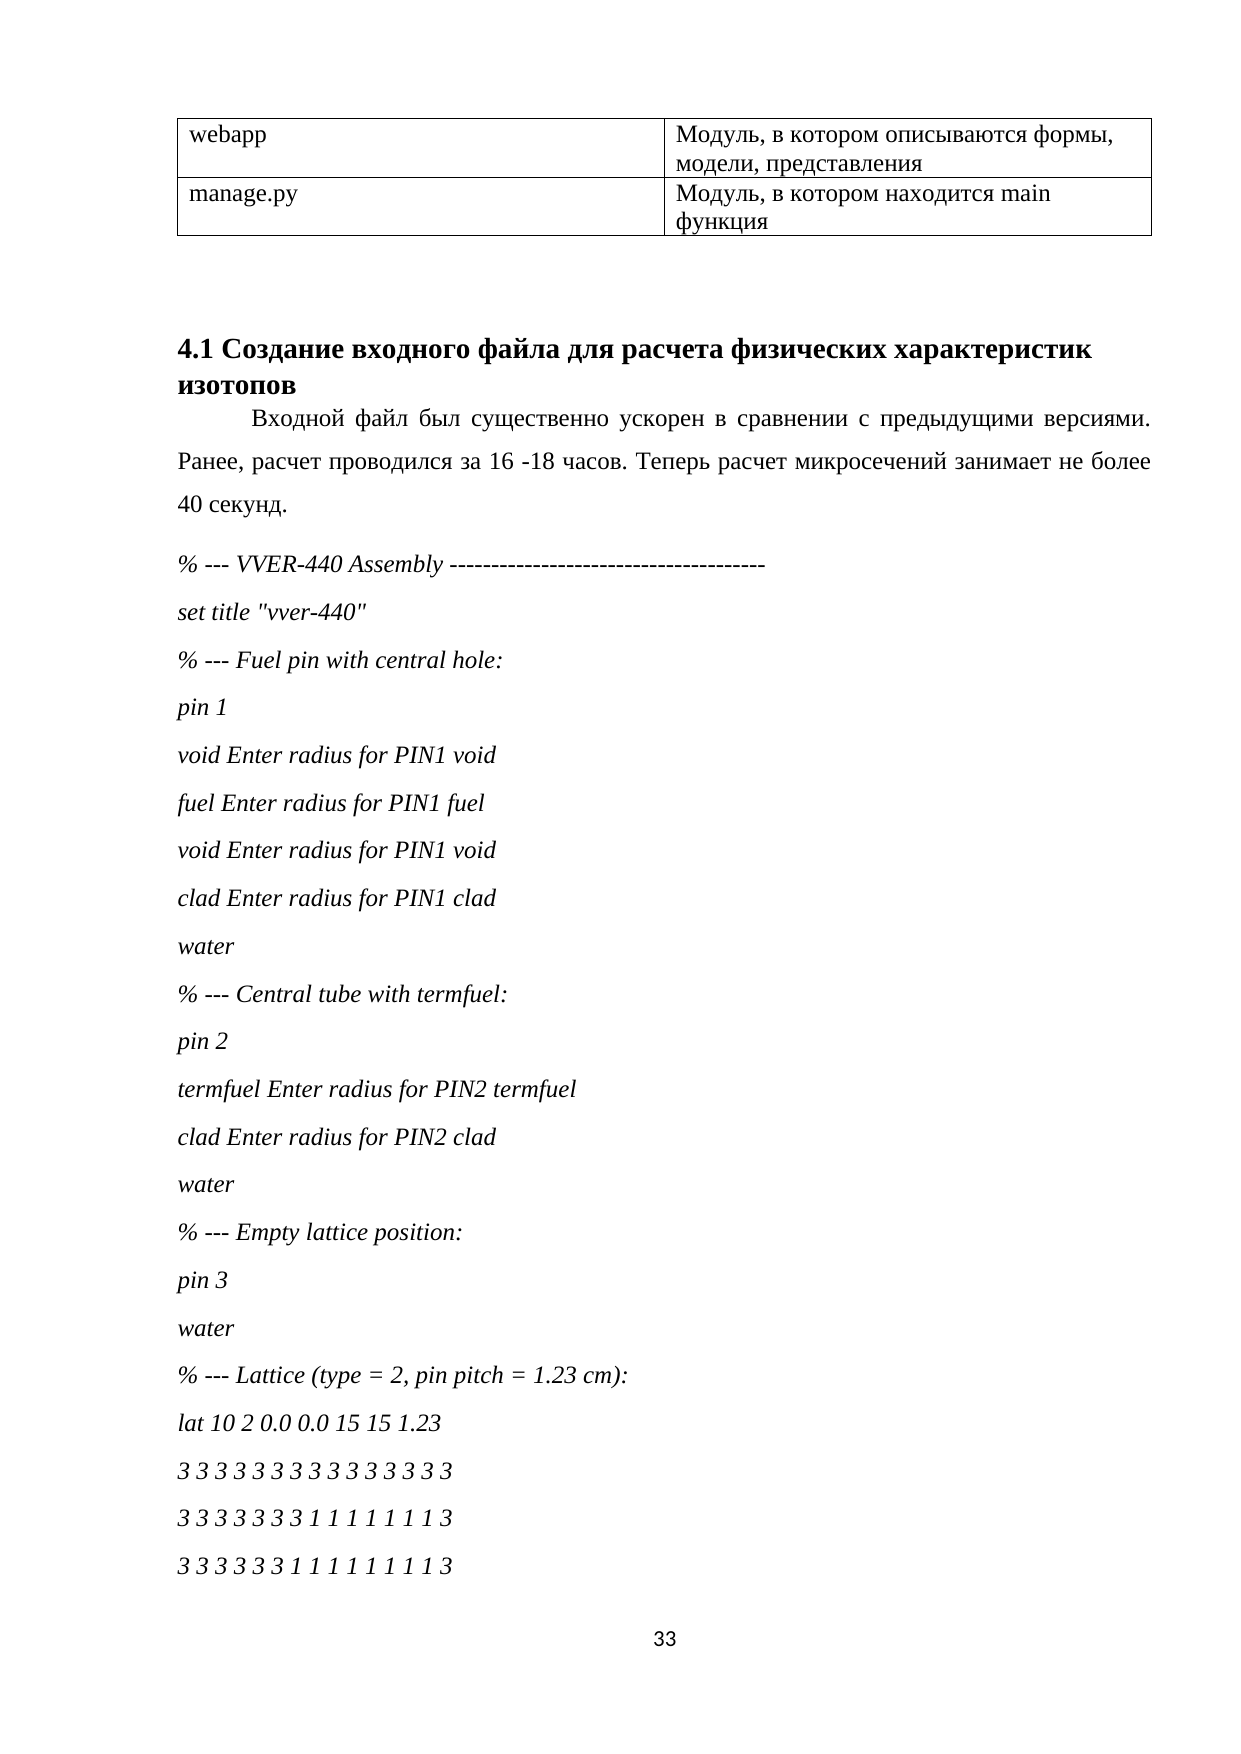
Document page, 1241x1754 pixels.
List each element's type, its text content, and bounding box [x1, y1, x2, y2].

table_cell webapp [178, 119, 664, 177]
text pin 2 [177, 1026, 1152, 1055]
text water [177, 1313, 1152, 1341]
text lat 10 2 0.0 0.0 15 15 1.23 [177, 1408, 1152, 1437]
text void Enter radius for PIN1 void [177, 740, 1152, 769]
subtitle 4.1 Создание входного файла для расчета физических характеристик изотопов [177, 331, 1152, 401]
text clad Enter radius for PIN1 clad [177, 883, 1152, 912]
text % --- Lattice (type = 2, pin pitch = 1.23 cm): [177, 1360, 1152, 1389]
text void Enter radius for PIN1 void [177, 836, 1152, 864]
text % --- Empty lattice position: [177, 1217, 1152, 1246]
table_cell manage.py [178, 178, 664, 235]
text 3 3 3 3 3 3 1 1 1 1 1 1 1 1 3 [177, 1551, 1152, 1580]
text set title "vver-440" [177, 597, 1152, 626]
text % --- Central tube with termfuel: [177, 979, 1152, 1007]
table_cell Модуль, в котором описываются формы, модели, представления [665, 119, 1151, 177]
text 3 3 3 3 3 3 3 1 1 1 1 1 1 1 3 [177, 1503, 1152, 1532]
text water [177, 1169, 1152, 1198]
text % --- VVER-440 Assembly -------------------------------------- [177, 549, 1152, 578]
text water [177, 931, 1152, 960]
text 3 3 3 3 3 3 3 3 3 3 3 3 3 3 3 [177, 1456, 1152, 1484]
text % --- Fuel pin with central hole: [177, 645, 1152, 673]
text Входной файл был существенно ускорен в сравнении с предыдущими версиями. Ранее, расчет проводился за 16 -18 часов. Теперь расчет микросечений занимает не более 40 секунд. [177, 403, 1152, 518]
text termfuel Enter radius for PIN2 termfuel [177, 1074, 1152, 1103]
table_cell Модуль, в котором находится main функция [665, 178, 1151, 235]
text pin 3 [177, 1265, 1152, 1294]
text pin 1 [177, 692, 1152, 721]
text clad Enter radius for PIN2 clad [177, 1122, 1152, 1151]
text fuel Enter radius for PIN1 fuel [177, 788, 1152, 817]
